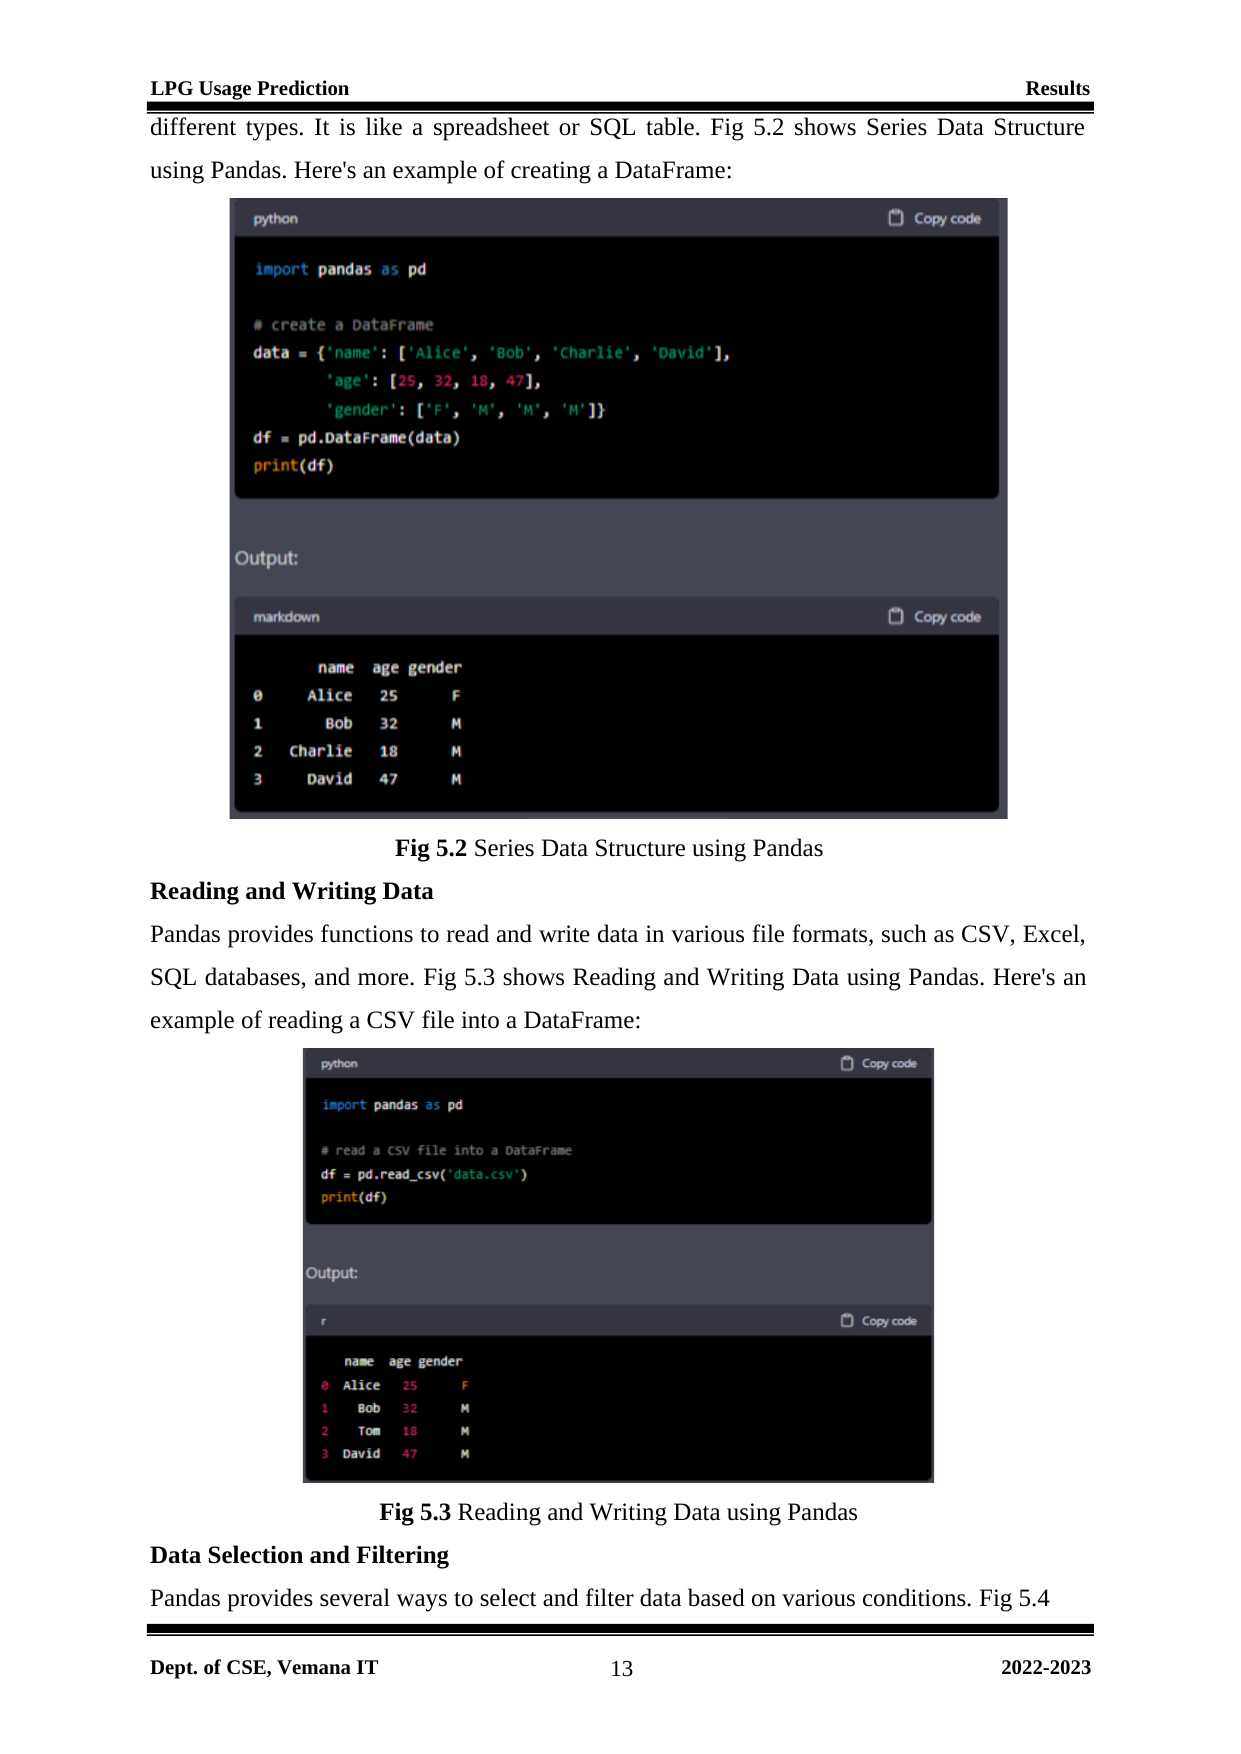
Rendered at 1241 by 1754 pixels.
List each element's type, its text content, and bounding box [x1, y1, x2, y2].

picture [229, 198, 1008, 819]
text Reading and Writing Data [150, 876, 1087, 905]
text Data Selection and Filtering [150, 1540, 1087, 1568]
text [150, 1583, 1087, 1612]
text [150, 112, 1087, 184]
picture [302, 1048, 935, 1483]
text Fig 5.3 Reading and Writing Data using Pandas [150, 1497, 1087, 1525]
text Fig 5.2 Series Data Structure using Pandas [131, 833, 1087, 862]
text Pandas provides functions to read and write data in various file formats, such as CSV, Excel, SQL databases, and more. Fig 5.3 shows Reading and Writing Data using Pandas. Here's an example of reading a CSV file into a DataFrame: [150, 919, 1087, 1034]
